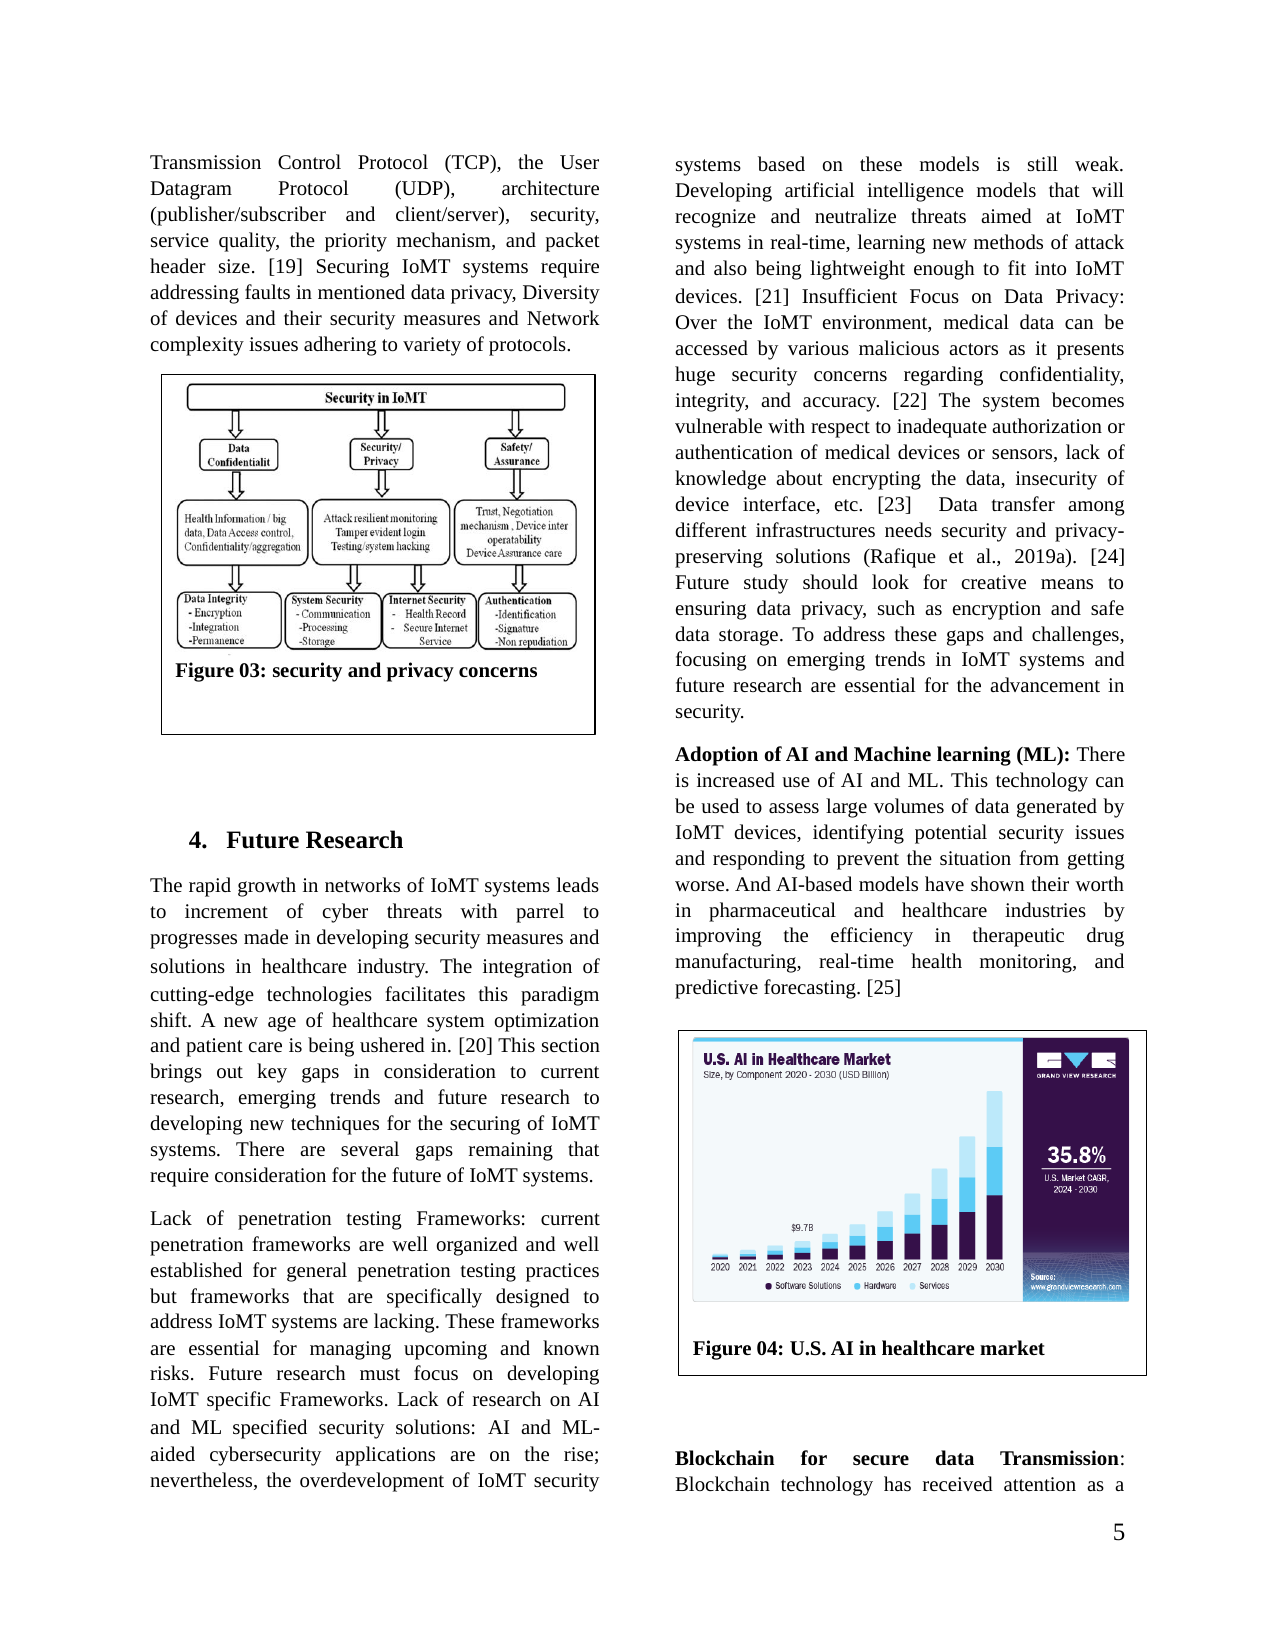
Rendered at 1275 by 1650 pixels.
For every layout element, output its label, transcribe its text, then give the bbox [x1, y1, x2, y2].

text Lack of penetration testing Frameworks: current penetration frameworks are well organized and well established for general penetration testing practices but frameworks that are specifically designed to address IoMT systems are lacking. These frameworks are essential for managing upcoming and known risks. Future research must focus on developing IoMT specific Frameworks. Lack of research on AI and ML specified security solutions: AI and ML-aided cybersecurity applications are on the rise; nevertheless, the overdevelopment of IoMT security systems based on these models is still weak. Developing artificial intelligence models that will recognize and neutralize threats aimed at IoMT systems in real-time, learning new methods of attack and also being lightweight enough to fit into IoMT devices. Insufficient Focus on Data Privacy: Over the IoMT environment, medical data can be accessed by various malicious actors as it presents huge security concerns regarding confidentiality, integrity, and accuracy. The system becomes vulnerable with respect to inadequate authorization or authentication of medical devices or sensors, lack of knowledge about encrypting the data, insecurity of device interface, etc. Data transfer among different infrastructures needs security and privacy-preserving solutions (Rafique et al., 2019a). Future study should look for creative means to ensuring data privacy, such as encryption and safe data storage. To address these gaps and challenges, focusing on emerging trends in IoMT systems and future research are essential for the advancement in security. [675, 150, 1125, 723]
picture [692, 1037, 1130, 1302]
text The rapid growth in networks of IoMT systems leads to increment of cyber threats with parrel to progresses made in developing security measures and solutions in healthcare industry. The integration of cutting-edge technologies facilitates this paradigm shift. A new age of healthcare system optimization and patient care is being ushered in. This section brings out key gaps in consideration to current research, emerging trends and future research to developing new techniques for the securing of IoMT systems. There are several gaps remaining that require consideration for the future of IoMT systems. [150, 873, 600, 1187]
text Lack of penetration testing Frameworks: current penetration frameworks are well organized and well established for general penetration testing practices but frameworks that are specifically designed to address IoMT systems are lacking. These frameworks are essential for managing upcoming and known risks. Future research must focus on developing IoMT specific Frameworks. Lack of research on AI and ML specified security solutions: AI and ML-aided cybersecurity applications are on the rise; nevertheless, the overdevelopment of IoMT security systems based on these models is still weak. Developing artificial intelligence models that will recognize and neutralize threats aimed at IoMT systems in real-time, learning new methods of attack and also being lightweight enough to fit into IoMT devices. Insufficient Focus on Data Privacy: Over the IoMT environment, medical data can be accessed by various malicious actors as it presents huge security concerns regarding confidentiality, integrity, and accuracy. The system becomes vulnerable with respect to inadequate authorization or authentication of medical devices or sensors, lack of knowledge about encrypting the data, insecurity of device interface, etc. Data transfer among different infrastructures needs security and privacy-preserving solutions (Rafique et al., 2019a). Future study should look for creative means to ensuring data privacy, such as encryption and safe data storage. To address these gaps and challenges, focusing on emerging trends in IoMT systems and future research are essential for the advancement in security. [150, 1206, 600, 1492]
text Adoption of AI and Machine learning (ML): There is increased use of AI and ML. This technology can be used to assess large volumes of data generated by IoMT devices, identifying potential security issues and responding to prevent the situation from getting worse. And AI-based models have shown their worth in pharmaceutical and healthcare industries by improving the efficiency in therapeutic drug manufacturing, real-time health monitoring, and predictive forecasting. [675, 742, 1125, 999]
list Future Research [188, 825, 600, 854]
picture [175, 381, 578, 656]
